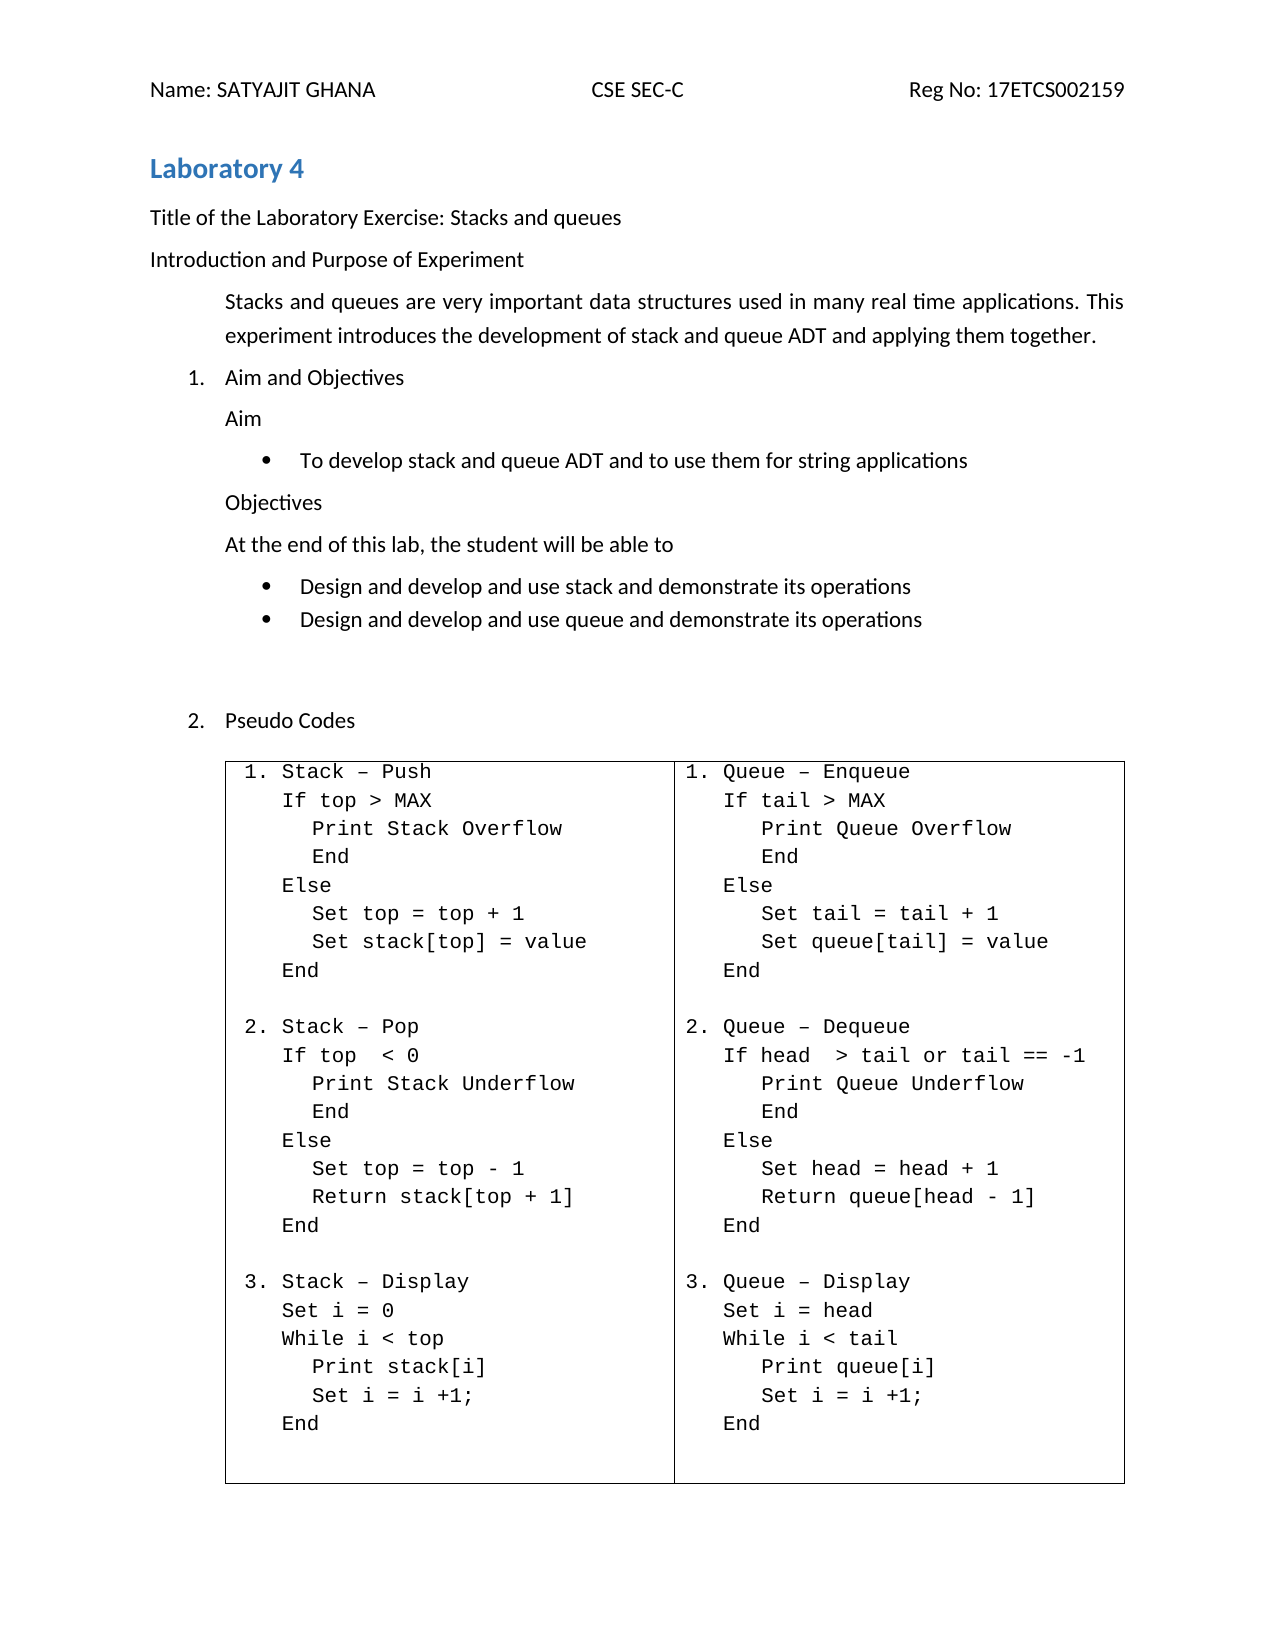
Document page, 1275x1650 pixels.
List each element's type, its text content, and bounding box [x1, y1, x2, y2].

table_header Stack – Push If top > MAX Print Stack Overflow End Else Set top = top + 1 Set stack[top] = value End Stack – Pop If top < 0 Print Stack Underflow End Else Set top = top - 1 Return stack[top + 1] End Stack – Display Set i = 0 While i < top Print stack[i] Set i = i +1; End [226, 762, 674, 1483]
text At the end of this lab, the student will be able to [187, 530, 1125, 558]
list Design and develop and use queue and demonstrate its operations [262, 606, 1125, 633]
list Design and develop and use stack and demonstrate its operations [262, 572, 1125, 600]
list To develop stack and queue ADT and to use them for string applications [262, 446, 1125, 474]
list Pseudo Codes [187, 706, 1125, 734]
subtitle Laboratory 4 [150, 150, 1125, 186]
text Aim [187, 404, 1125, 432]
text Title of the Laboratory Exercise: Stacks and queues [150, 203, 1125, 231]
text Stacks and queues are very important data structures used in many real time applications. This experiment introduces the development of stack and queue ADT and applying them together. [225, 287, 1125, 349]
text Objectives [187, 488, 1125, 516]
list Aim and Objectives [187, 363, 1125, 391]
text Introduction and Purpose of Experiment [150, 245, 1125, 273]
table_header Queue – Enqueue If tail > MAX Print Queue Overflow End Else Set tail = tail + 1 Set queue[tail] = value End Queue – Dequeue If head > tail or tail == -1 Print Queue Underflow End Else Set head = head + 1 Return queue[head - 1] End Queue – Display Set i = head While i < tail Print queue[i] Set i = i +1; End [675, 762, 1124, 1483]
